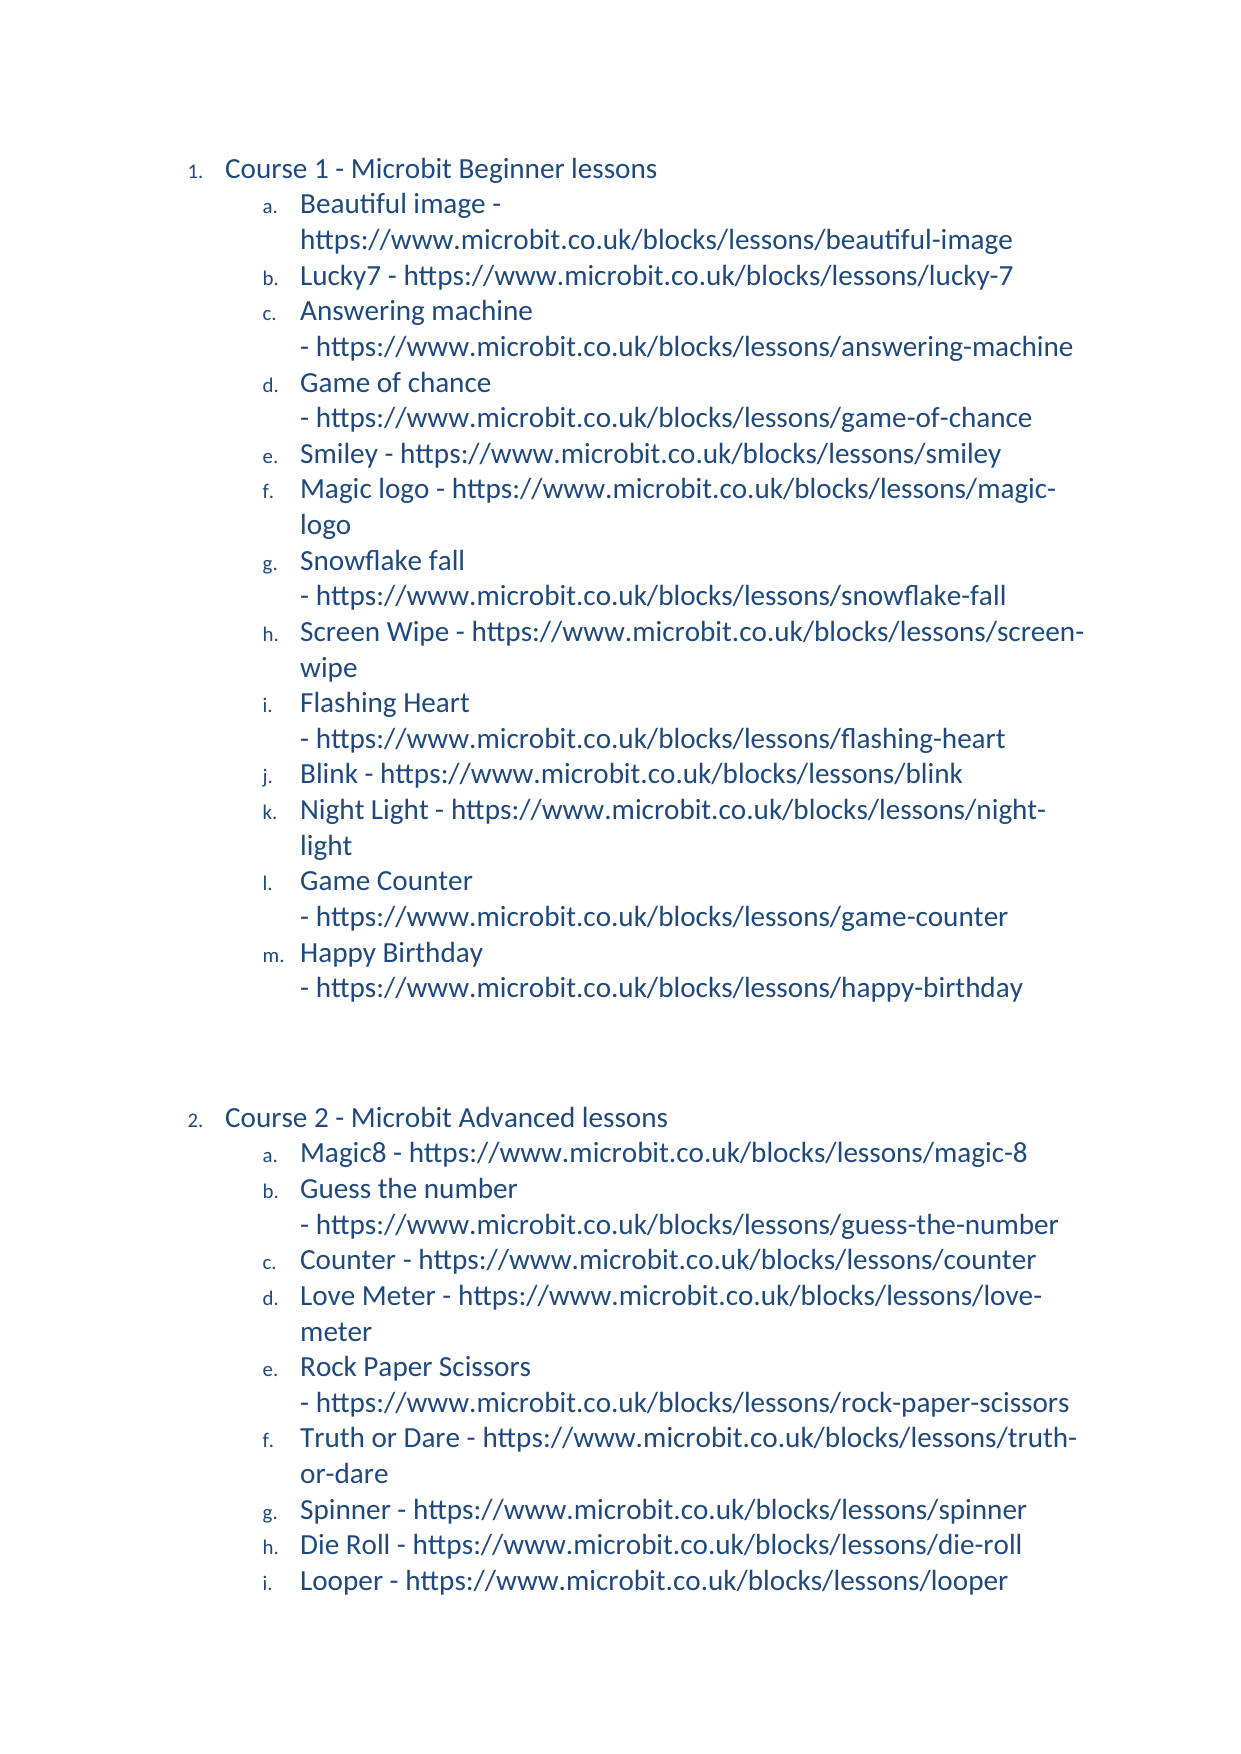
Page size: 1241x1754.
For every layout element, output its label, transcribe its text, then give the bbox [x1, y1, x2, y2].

list Game Counter - https://www.microbit.co.uk/blocks/lessons/game-counter [262, 862, 1090, 934]
list Beautiful image - https://www.microbit.co.uk/blocks/lessons/beautiful-image [262, 186, 1090, 257]
list Guess the number - https://www.microbit.co.uk/blocks/lessons/guess-the-number [262, 1170, 1090, 1241]
list Truth or Dare - https://www.microbit.co.uk/blocks/lessons/truth-or-dare [262, 1419, 1090, 1491]
list Lucky7 - https://www.microbit.co.uk/blocks/lessons/lucky-7 [262, 257, 1090, 292]
list Magic logo - https://www.microbit.co.uk/blocks/lessons/magic-logo [262, 471, 1090, 542]
list Die Roll - https://www.microbit.co.uk/blocks/lessons/die-roll [262, 1526, 1090, 1562]
list Blink - https://www.microbit.co.uk/blocks/lessons/blink [262, 756, 1090, 791]
list Flashing Heart - https://www.microbit.co.uk/blocks/lessons/flashing-heart [262, 684, 1090, 756]
list Answering machine - https://www.microbit.co.uk/blocks/lessons/answering-machine [262, 292, 1090, 364]
list Love Meter - https://www.microbit.co.uk/blocks/lessons/love-meter [262, 1277, 1090, 1348]
list Night Light - https://www.microbit.co.uk/blocks/lessons/night-light [262, 791, 1090, 862]
list Counter - https://www.microbit.co.uk/blocks/lessons/counter [262, 1241, 1090, 1277]
list Spinner - https://www.microbit.co.uk/blocks/lessons/spinner [262, 1491, 1090, 1526]
list Smiley - https://www.microbit.co.uk/blocks/lessons/smiley [262, 435, 1090, 471]
list Looper - https://www.microbit.co.uk/blocks/lessons/looper [262, 1562, 1090, 1598]
list Rock Paper Scissors - https://www.microbit.co.uk/blocks/lessons/rock-paper-scissors [262, 1348, 1090, 1419]
list Course 1 - Microbit Beginner lessons [187, 150, 1090, 186]
list Screen Wipe - https://www.microbit.co.uk/blocks/lessons/screen-wipe [262, 613, 1090, 684]
list Game of chance - https://www.microbit.co.uk/blocks/lessons/game-of-chance [262, 364, 1090, 435]
list Magic8 - https://www.microbit.co.uk/blocks/lessons/magic-8 [262, 1134, 1090, 1170]
list Snowflake fall - https://www.microbit.co.uk/blocks/lessons/snowflake-fall [262, 542, 1090, 613]
list Happy Birthday - https://www.microbit.co.uk/blocks/lessons/happy-birthday [262, 934, 1090, 1005]
list Course 2 - Microbit Advanced lessons [187, 1099, 1090, 1134]
